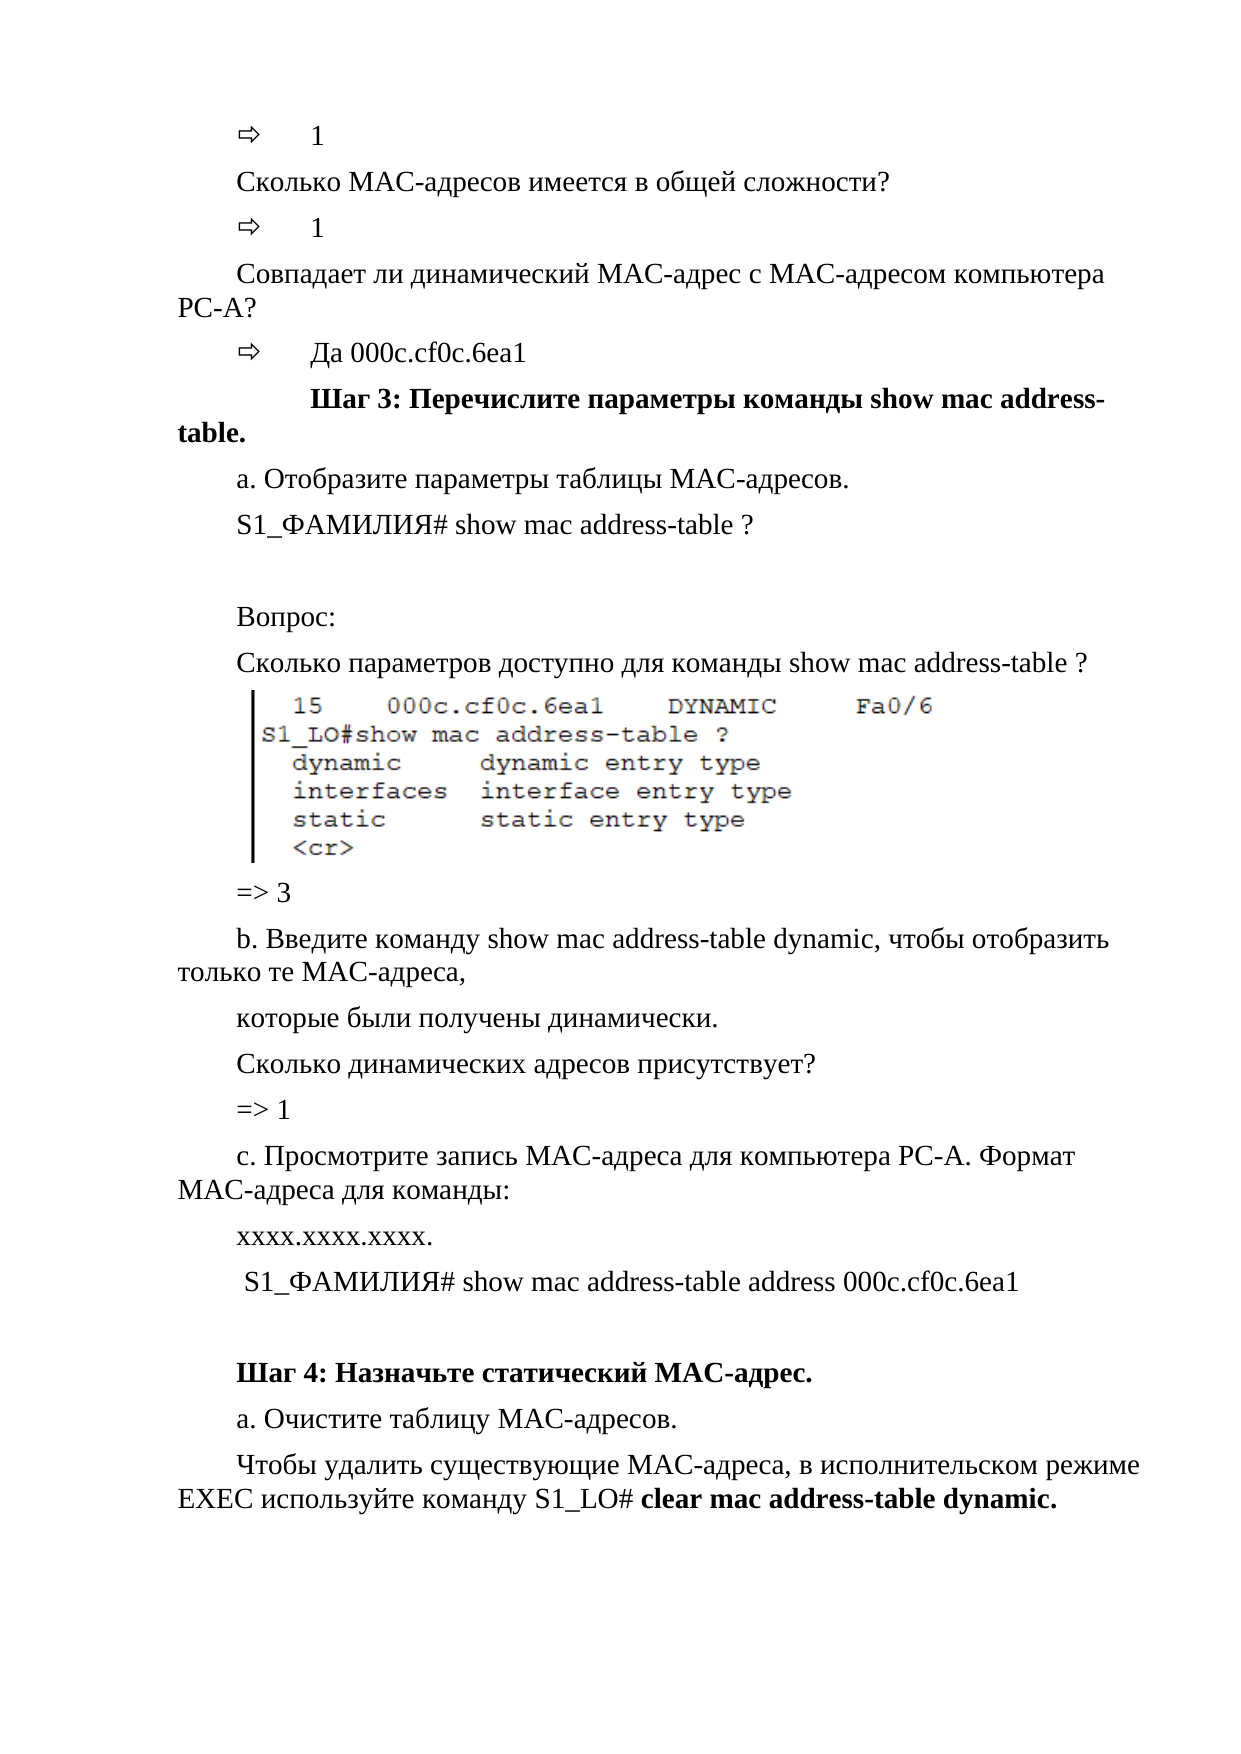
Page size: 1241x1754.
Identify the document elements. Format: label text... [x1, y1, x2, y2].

text a. Очистите таблицу MAC-адресов. [177, 1402, 1152, 1435]
text b. Введите команду show mac address-table dynamic, чтобы отобразить только те МАС-адреса, [177, 921, 1152, 988]
list 1 [177, 210, 1152, 244]
text => 1 [177, 1092, 1152, 1126]
text Шаг 4: Назначьте статический MAC-адрес. [177, 1356, 1152, 1389]
text a. Отобразите параметры таблицы МАС-адресов. [177, 461, 1152, 495]
picture [236, 690, 1154, 863]
text Вопрос: [177, 599, 1152, 632]
text Сколько МАС-адресов имеется в общей сложности? [177, 164, 1152, 198]
text Шаг 3: Перечислите параметры команды show mac address-table. [177, 382, 1152, 449]
text => 3 [177, 875, 1152, 909]
text xxxx.xxxx.xxxx. [177, 1218, 1152, 1251]
text S1_ФАМИЛИЯ# show mac address-table address 000c.cf0c.6ea1 [177, 1264, 1152, 1297]
text S1_ФАМИЛИЯ# show mac address-table ? [177, 507, 1152, 541]
text Совпадает ли динамический MAC-адрес с МАС-адресом компьютера PC-A? [177, 256, 1152, 323]
text c. Просмотрите запись MAC-адреса для компьютера PC-A. Формат MAC-адреса для команды: [177, 1138, 1152, 1205]
list Да 000c.cf0c.6ea1 [177, 336, 1152, 369]
text Сколько динамических адресов присутствует? [177, 1046, 1152, 1080]
text которые были получены динамически. [177, 1001, 1152, 1034]
list 1 [177, 118, 1152, 152]
text Сколько параметров доступно для команды show mac address-table ? [177, 645, 1152, 678]
text Чтобы удалить существующие МАС-адреса, в исполнительском режиме EXEC используйте команду S1_LO# clear mac address-table dynamic. [177, 1447, 1152, 1514]
